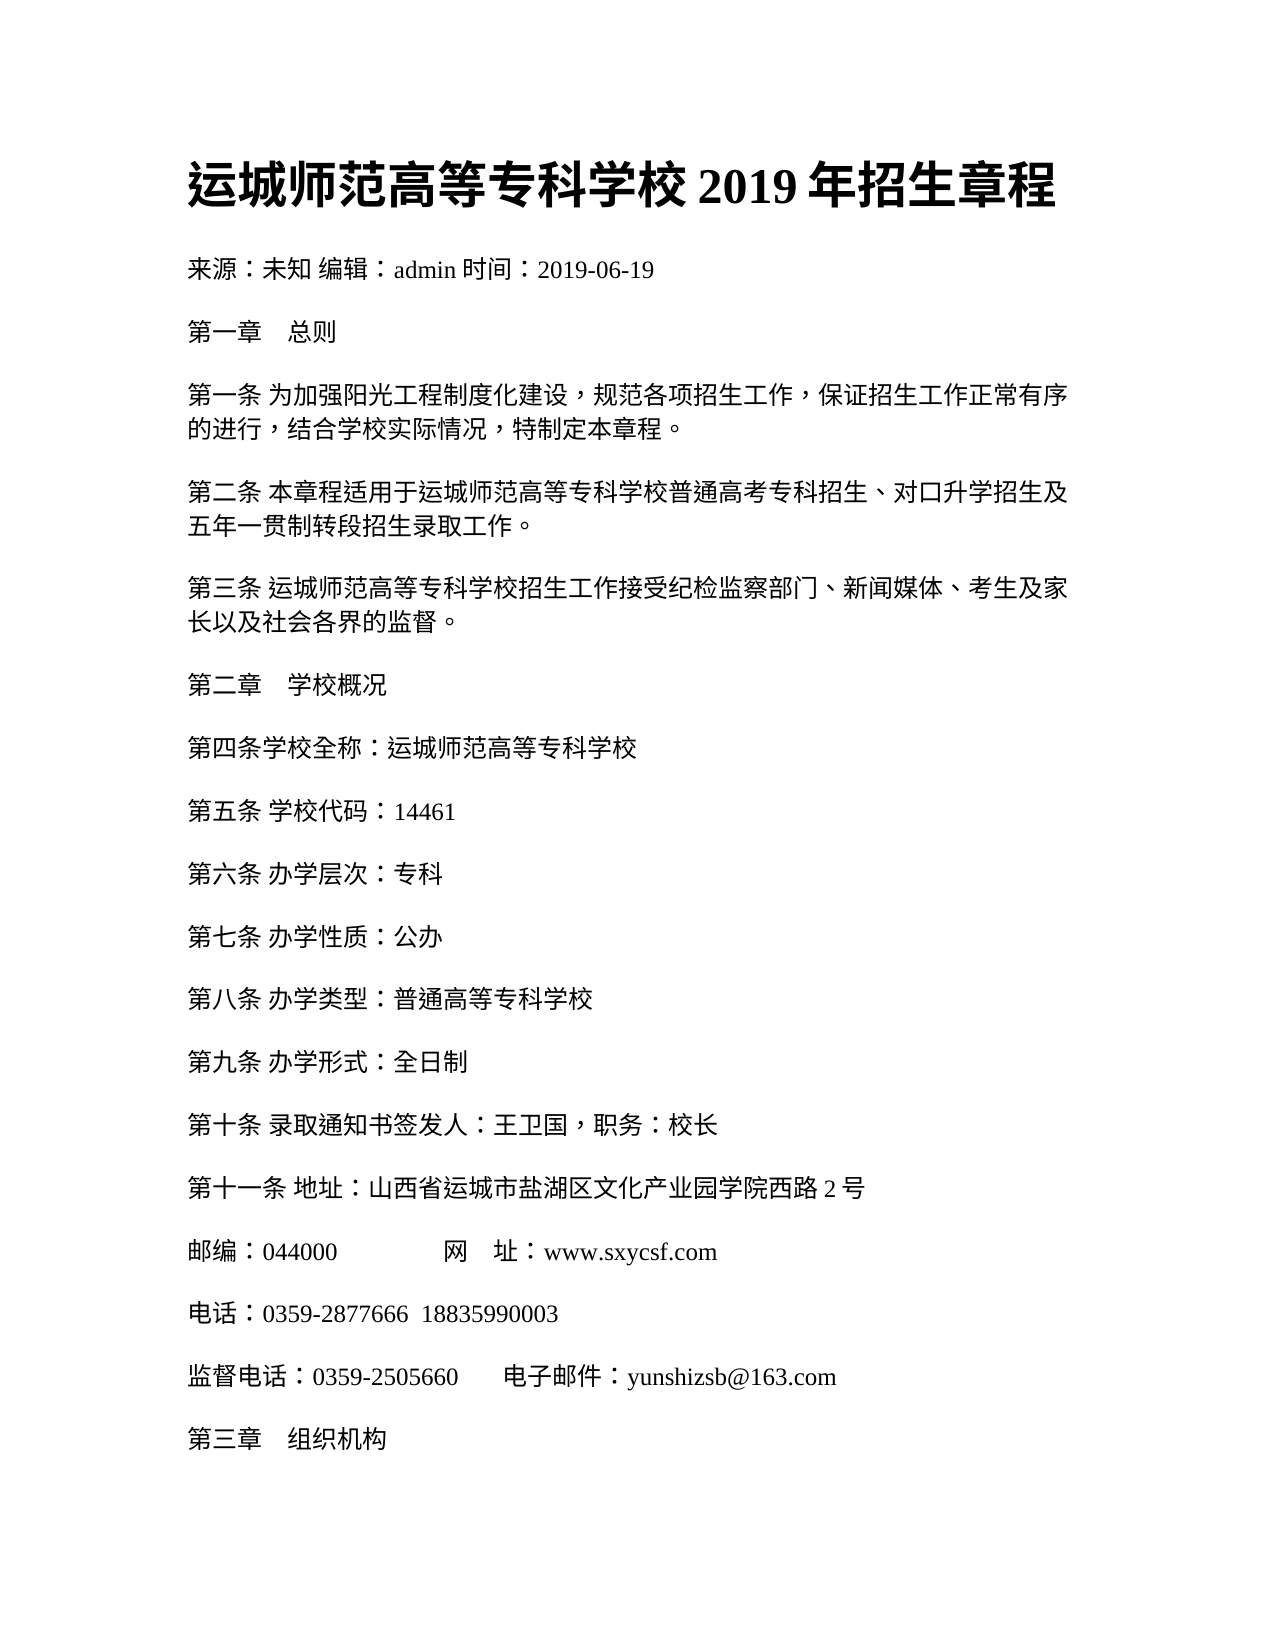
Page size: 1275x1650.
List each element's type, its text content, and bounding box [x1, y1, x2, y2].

text 第三章 组织机构 [187, 1422, 1087, 1456]
text 来源：未知 编辑：admin 时间：2019-06-19 [187, 252, 1087, 286]
text 邮编：044000 网 址：www.sxycsf.com [187, 1233, 1087, 1267]
text 第七条 办学性质：公办 [187, 919, 1087, 953]
text 电话：0359-2877666 18835990003 [187, 1296, 1087, 1330]
text 第一章 总则 [187, 314, 1087, 348]
text 第二章 学校概况 [187, 668, 1087, 702]
text 第五条 学校代码：14461 [187, 793, 1087, 828]
text 第二条 本章程适用于运城师范高等专科学校普通高考专科招生、对口升学招生及五年一贯制转段招生录取工作。 [187, 474, 1087, 542]
text 第三条 运城师范高等专科学校招生工作接受纪检监察部门、新闻媒体、考生及家长以及社会各界的监督。 [187, 571, 1087, 639]
text 第十一条 地址：山西省运城市盐湖区文化产业园学院西路2号 [187, 1170, 1087, 1204]
text 第四条学校全称：运城师范高等专科学校 [187, 731, 1087, 765]
subtitle 运城师范高等专科学校2019年招生章程 [187, 150, 1087, 218]
text 第一条 为加强阳光工程制度化建设，规范各项招生工作，保证招生工作正常有序的进行，结合学校实际情况，特制定本章程。 [187, 377, 1087, 445]
text 第六条 办学层次：专科 [187, 856, 1087, 890]
text 第十条 录取通知书签发人：王卫国，职务：校长 [187, 1108, 1087, 1142]
text 第九条 办学形式：全日制 [187, 1045, 1087, 1079]
text 监督电话：0359-2505660 电子邮件：yunshizsb@163.com [187, 1359, 1087, 1393]
text 第八条 办学类型：普通高等专科学校 [187, 982, 1087, 1016]
